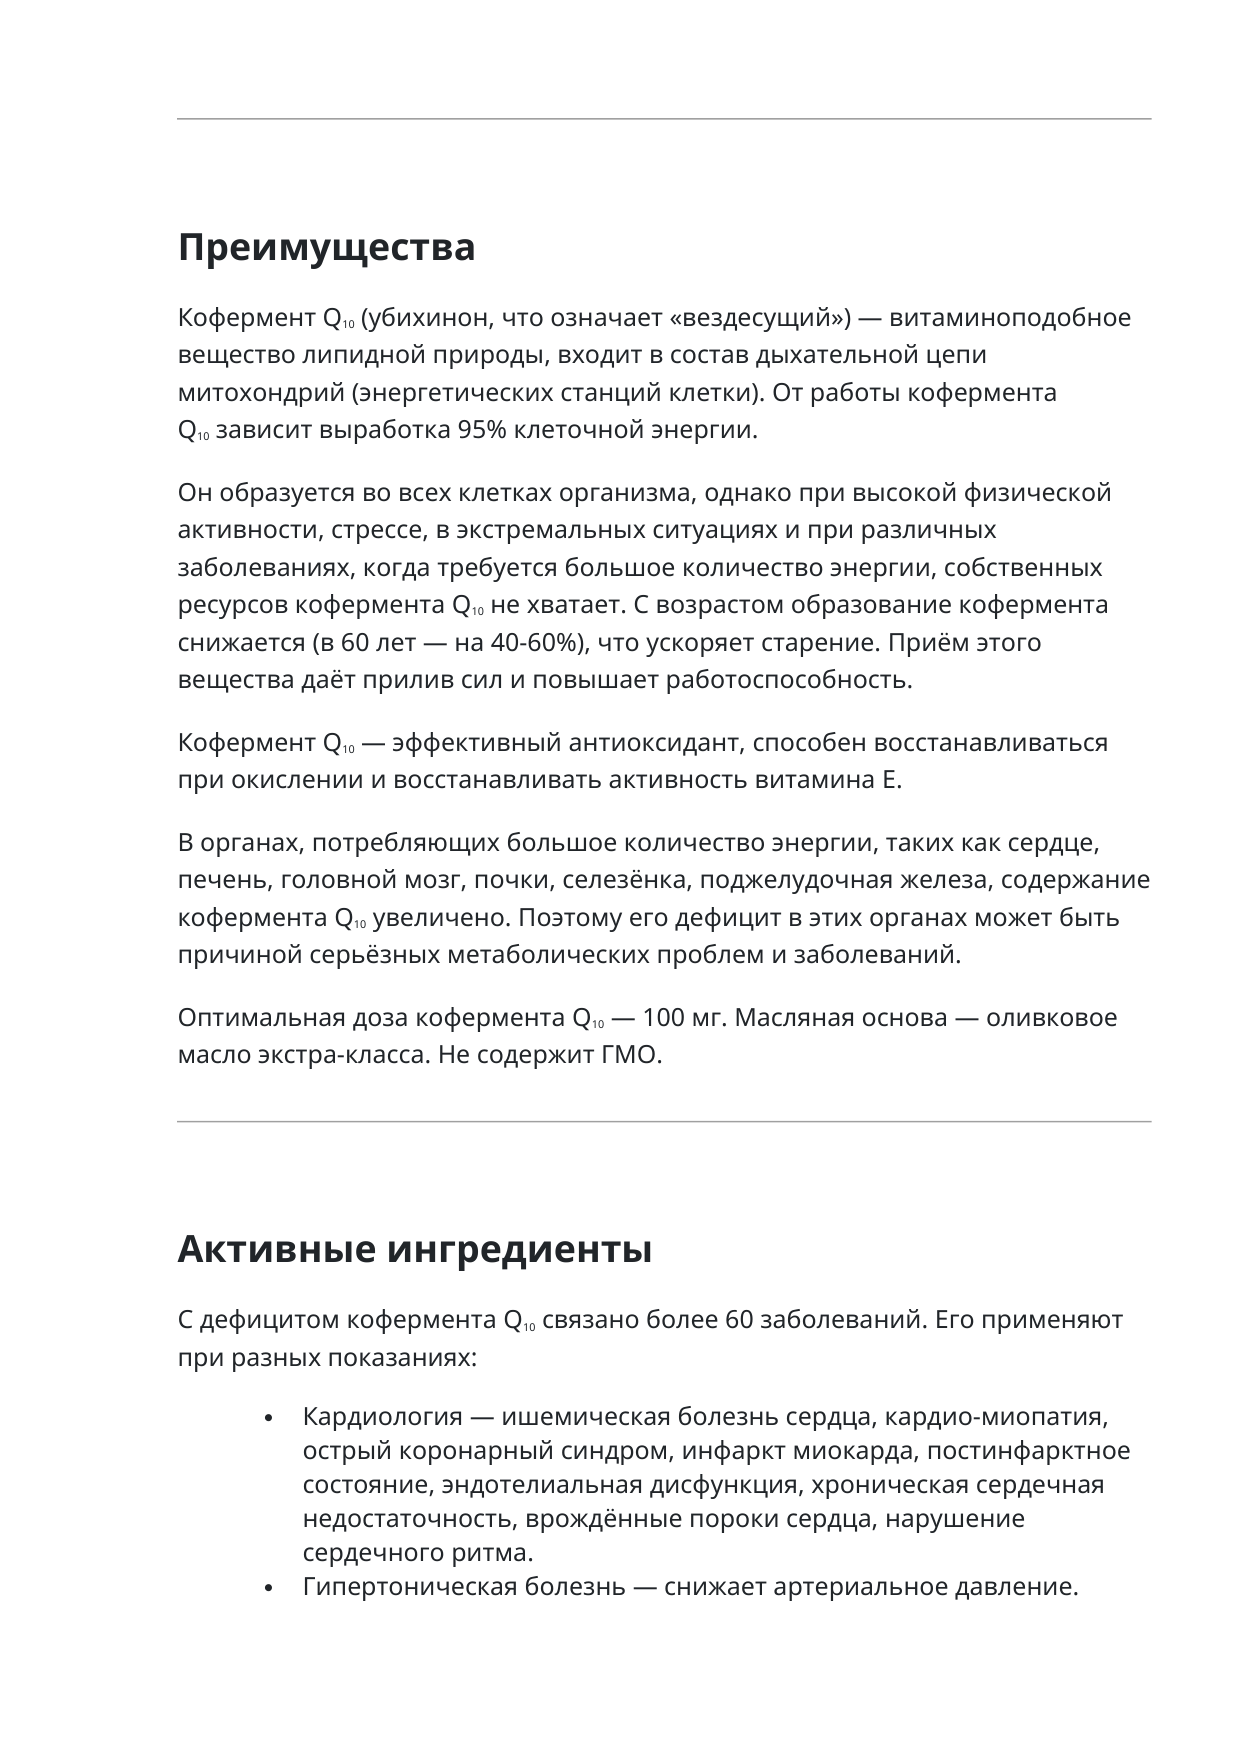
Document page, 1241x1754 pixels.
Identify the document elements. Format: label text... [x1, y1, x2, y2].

text Кофермент Q10 (убихинон, что означает «вездесущий») — витаминоподобное вещество липидной природы, входит в состав дыхательной цепи митохондрий (энергетических станций клетки). От работы кофермента Q10 зависит выработка 95% клеточной энергии. [177, 296, 1152, 446]
text Преимущества [177, 220, 1152, 271]
text Активные ингредиенты [177, 1222, 1152, 1273]
text В органах, потребляющих большое количество энергии, таких как сердце, печень, головной мозг, почки, селезёнка, поджелудочная железа, содержание кофермента Q10 увеличено. Поэтому его дефицит в этих органах может быть причиной серьёзных метаболических проблем и заболеваний. [177, 821, 1152, 971]
text Оптимальная доза кофермента Q10 — 100 мг. Масляная основа — оливковое масло экстра-класса. Не содержит ГМО. [177, 996, 1152, 1071]
text С дефицитом кофермента Q10 связано более 60 заболеваний. Его применяют при разных показаниях: [177, 1298, 1152, 1373]
text Он образуется во всех клетках организма, однако при высокой физической активности, стрессе, в экстремальных ситуациях и при различных заболеваниях, когда требуется большое количество энергии, собственных ресурсов кофермента Q10 не хватает. С возрастом образование кофермента снижается (в 60 лет — на 40-60%), что ускоряет старение. Приём этого вещества даёт прилив сил и повышает работоспособность. [177, 471, 1152, 696]
list Кардиология — ишемическая болезнь сердца, кардио-миопатия, острый коронарный синдром, инфаркт миокарда, постинфарктное состояние, эндотелиальная дисфункция, хроническая сердечная недостаточность, врождённые пороки сердца, нарушение сердечного ритма. [265, 1398, 1152, 1569]
list Гипертоническая болезнь — снижает артериальное давление. [265, 1569, 1152, 1603]
text Кофермент Q10 — эффективный антиоксидант, способен восстанавливаться при окислении и восстанавливать активность витамина Е. [177, 721, 1152, 796]
